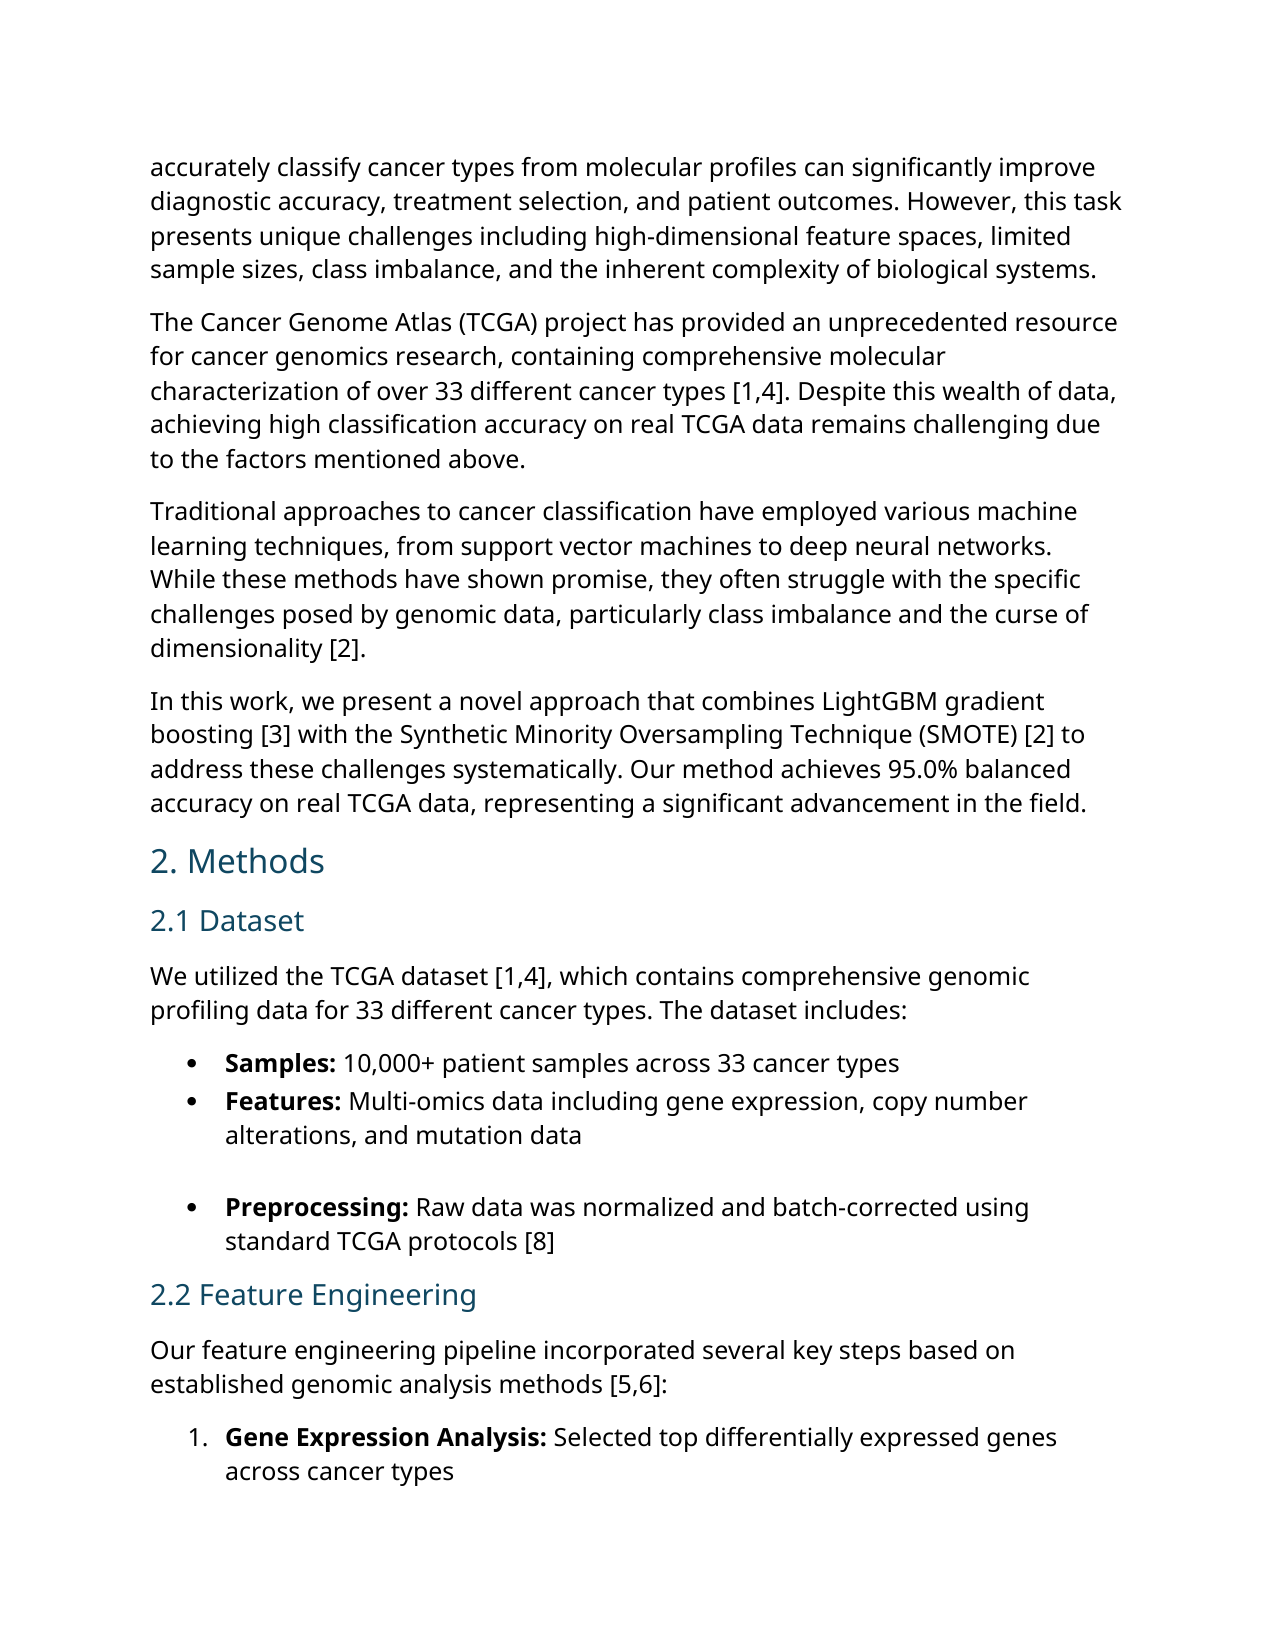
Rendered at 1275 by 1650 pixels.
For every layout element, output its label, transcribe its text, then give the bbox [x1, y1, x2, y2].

list Features: Multi-omics data including gene expression, copy number alterations, and mutation data [187, 1083, 1125, 1186]
subtitle 2.2 Feature Engineering [150, 1274, 1125, 1314]
subtitle 2. Methods [150, 838, 1125, 883]
text Our feature engineering pipeline incorporated several key steps based on established genomic analysis methods [5,6]: [150, 1332, 1125, 1401]
text Traditional approaches to cancer classification have employed various machine learning techniques, from support vector machines to deep neural networks. While these methods have shown promise, they often struggle with the specific challenges posed by genomic data, particularly class imbalance and the curse of dimensionality [2]. [150, 494, 1125, 664]
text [150, 150, 1125, 286]
subtitle 2.1 Dataset [150, 900, 1125, 940]
list Preprocessing: Raw data was normalized and batch-corrected using standard TCGA protocols [8] [187, 1189, 1125, 1257]
list Samples: 10,000+ patient samples across 33 cancer types [187, 1046, 1125, 1079]
text We utilized the TCGA dataset [1,4], which contains comprehensive genomic profiling data for 33 different cancer types. The dataset includes: [150, 959, 1125, 1027]
list Gene Expression Analysis: Selected top differentially expressed genes across cancer types [187, 1419, 1125, 1487]
text The Cancer Genome Atlas (TCGA) project has provided an unprecedented resource for cancer genomics research, containing comprehensive molecular characterization of over 33 different cancer types [1,4]. Despite this wealth of data, achieving high classification accuracy on real TCGA data remains challenging due to the factors mentioned above. [150, 305, 1125, 475]
text In this work, we present a novel approach that combines LightGBM gradient boosting [3] with the Synthetic Minority Oversampling Technique (SMOTE) [2] to address these challenges systematically. Our method achieves 95.0% balanced accuracy on real TCGA data, representing a significant advancement in the field. [150, 683, 1125, 819]
